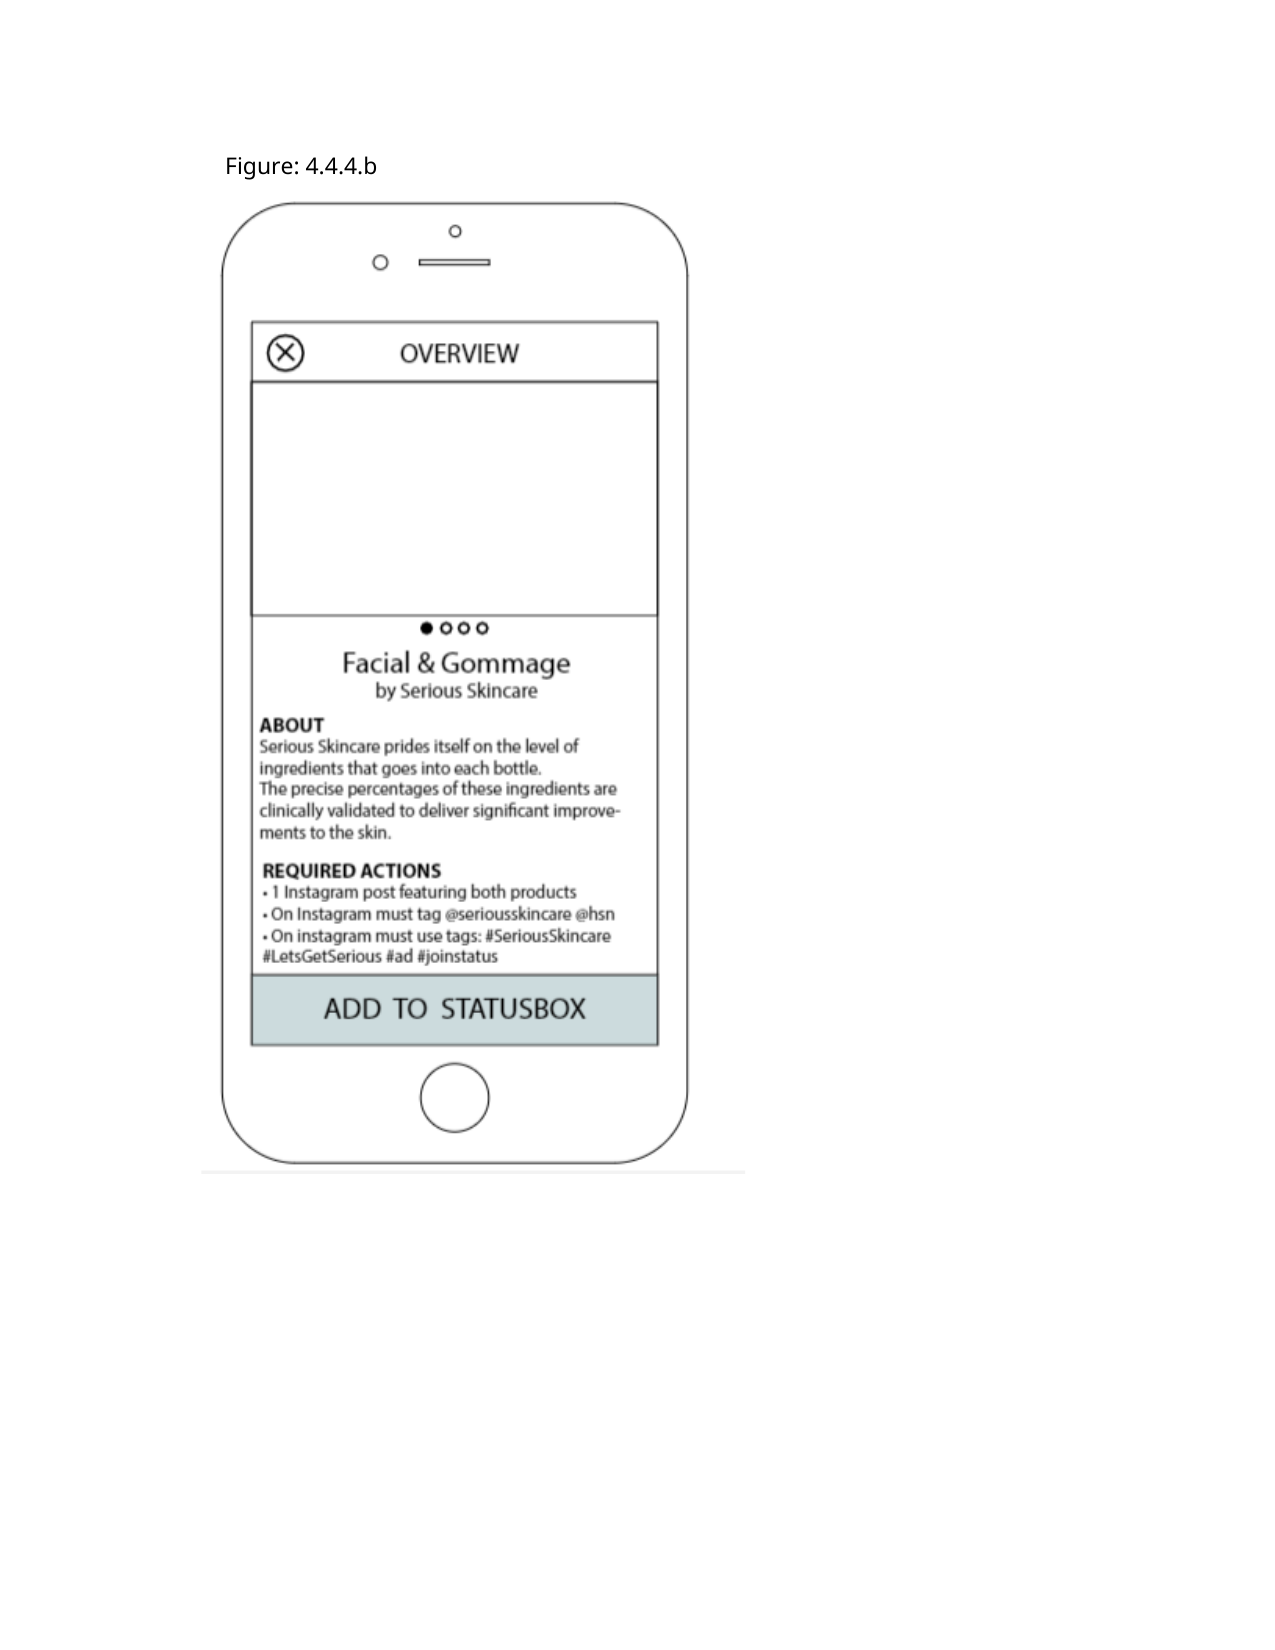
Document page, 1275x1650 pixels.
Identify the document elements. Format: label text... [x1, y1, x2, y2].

text Figure: 4.4.4.b [225, 150, 1125, 181]
picture [150, 200, 746, 1174]
